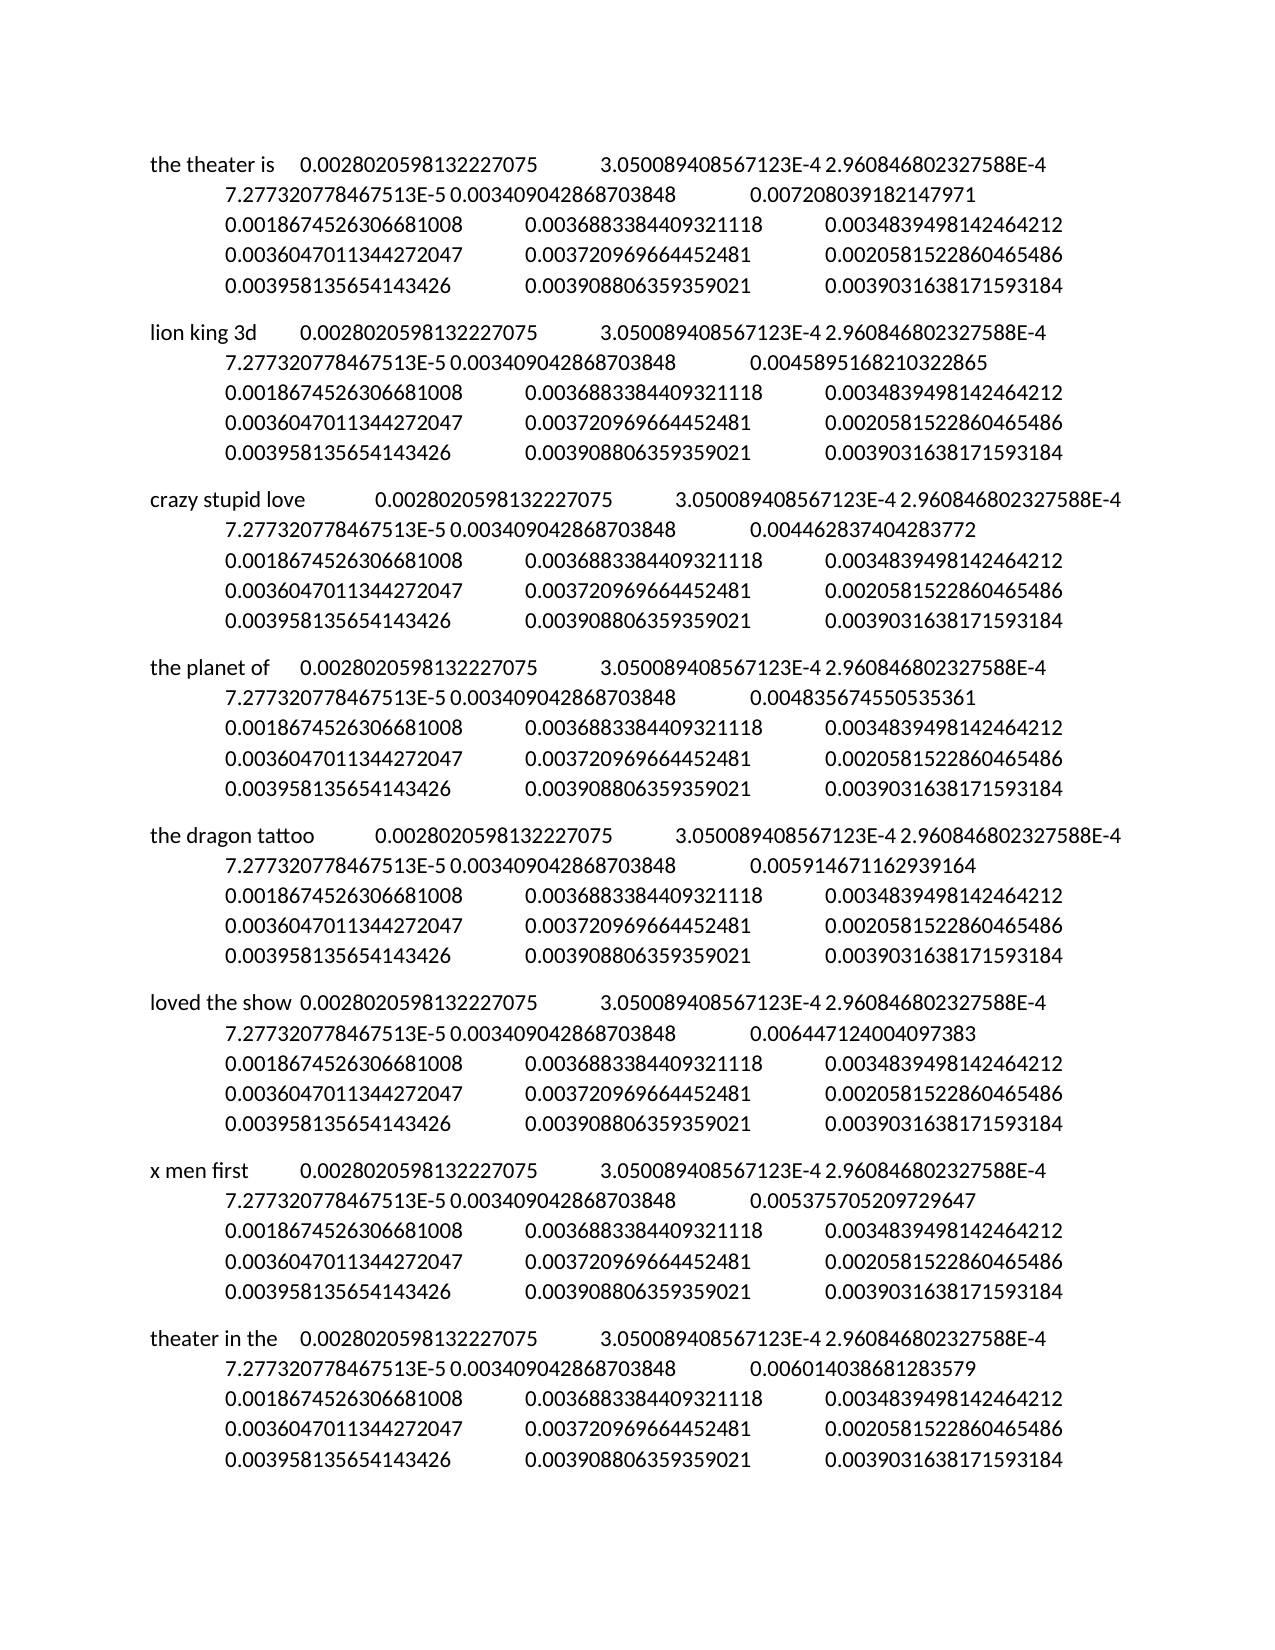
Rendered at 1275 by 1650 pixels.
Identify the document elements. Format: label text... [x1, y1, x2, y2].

text theater in the 0.0028020598132227075 3.050089408567123E-4 2.960846802327588E-4 7.277320778467513E-5 0.003409042868703848 0.006014038681283579 0.0018674526306681008 0.0036883384409321118 0.0034839498142464212 0.0036047011344272047 0.003720969664452481 0.0020581522860465486 0.003958135654143426 0.003908806359359021 0.0039031638171593184 [150, 1324, 1125, 1473]
text the planet of 0.0028020598132227075 3.050089408567123E-4 2.960846802327588E-4 7.277320778467513E-5 0.003409042868703848 0.004835674550535361 0.0018674526306681008 0.0036883384409321118 0.0034839498142464212 0.0036047011344272047 0.003720969664452481 0.0020581522860465486 0.003958135654143426 0.003908806359359021 0.0039031638171593184 [150, 653, 1125, 802]
text lion king 3d 0.0028020598132227075 3.050089408567123E-4 2.960846802327588E-4 7.277320778467513E-5 0.003409042868703848 0.0045895168210322865 0.0018674526306681008 0.0036883384409321118 0.0034839498142464212 0.0036047011344272047 0.003720969664452481 0.0020581522860465486 0.003958135654143426 0.003908806359359021 0.0039031638171593184 [150, 318, 1125, 467]
text the theater is 0.0028020598132227075 3.050089408567123E-4 2.960846802327588E-4 7.277320778467513E-5 0.003409042868703848 0.007208039182147971 0.0018674526306681008 0.0036883384409321118 0.0034839498142464212 0.0036047011344272047 0.003720969664452481 0.0020581522860465486 0.003958135654143426 0.003908806359359021 0.0039031638171593184 [150, 150, 1125, 299]
text loved the show 0.0028020598132227075 3.050089408567123E-4 2.960846802327588E-4 7.277320778467513E-5 0.003409042868703848 0.006447124004097383 0.0018674526306681008 0.0036883384409321118 0.0034839498142464212 0.0036047011344272047 0.003720969664452481 0.0020581522860465486 0.003958135654143426 0.003908806359359021 0.0039031638171593184 [150, 988, 1125, 1137]
text the dragon tattoo 0.0028020598132227075 3.050089408567123E-4 2.960846802327588E-4 7.277320778467513E-5 0.003409042868703848 0.005914671162939164 0.0018674526306681008 0.0036883384409321118 0.0034839498142464212 0.0036047011344272047 0.003720969664452481 0.0020581522860465486 0.003958135654143426 0.003908806359359021 0.0039031638171593184 [150, 821, 1125, 970]
text crazy stupid love 0.0028020598132227075 3.050089408567123E-4 2.960846802327588E-4 7.277320778467513E-5 0.003409042868703848 0.004462837404283772 0.0018674526306681008 0.0036883384409321118 0.0034839498142464212 0.0036047011344272047 0.003720969664452481 0.0020581522860465486 0.003958135654143426 0.003908806359359021 0.0039031638171593184 [150, 485, 1125, 634]
text x men first 0.0028020598132227075 3.050089408567123E-4 2.960846802327588E-4 7.277320778467513E-5 0.003409042868703848 0.005375705209729647 0.0018674526306681008 0.0036883384409321118 0.0034839498142464212 0.0036047011344272047 0.003720969664452481 0.0020581522860465486 0.003958135654143426 0.003908806359359021 0.0039031638171593184 [150, 1156, 1125, 1305]
